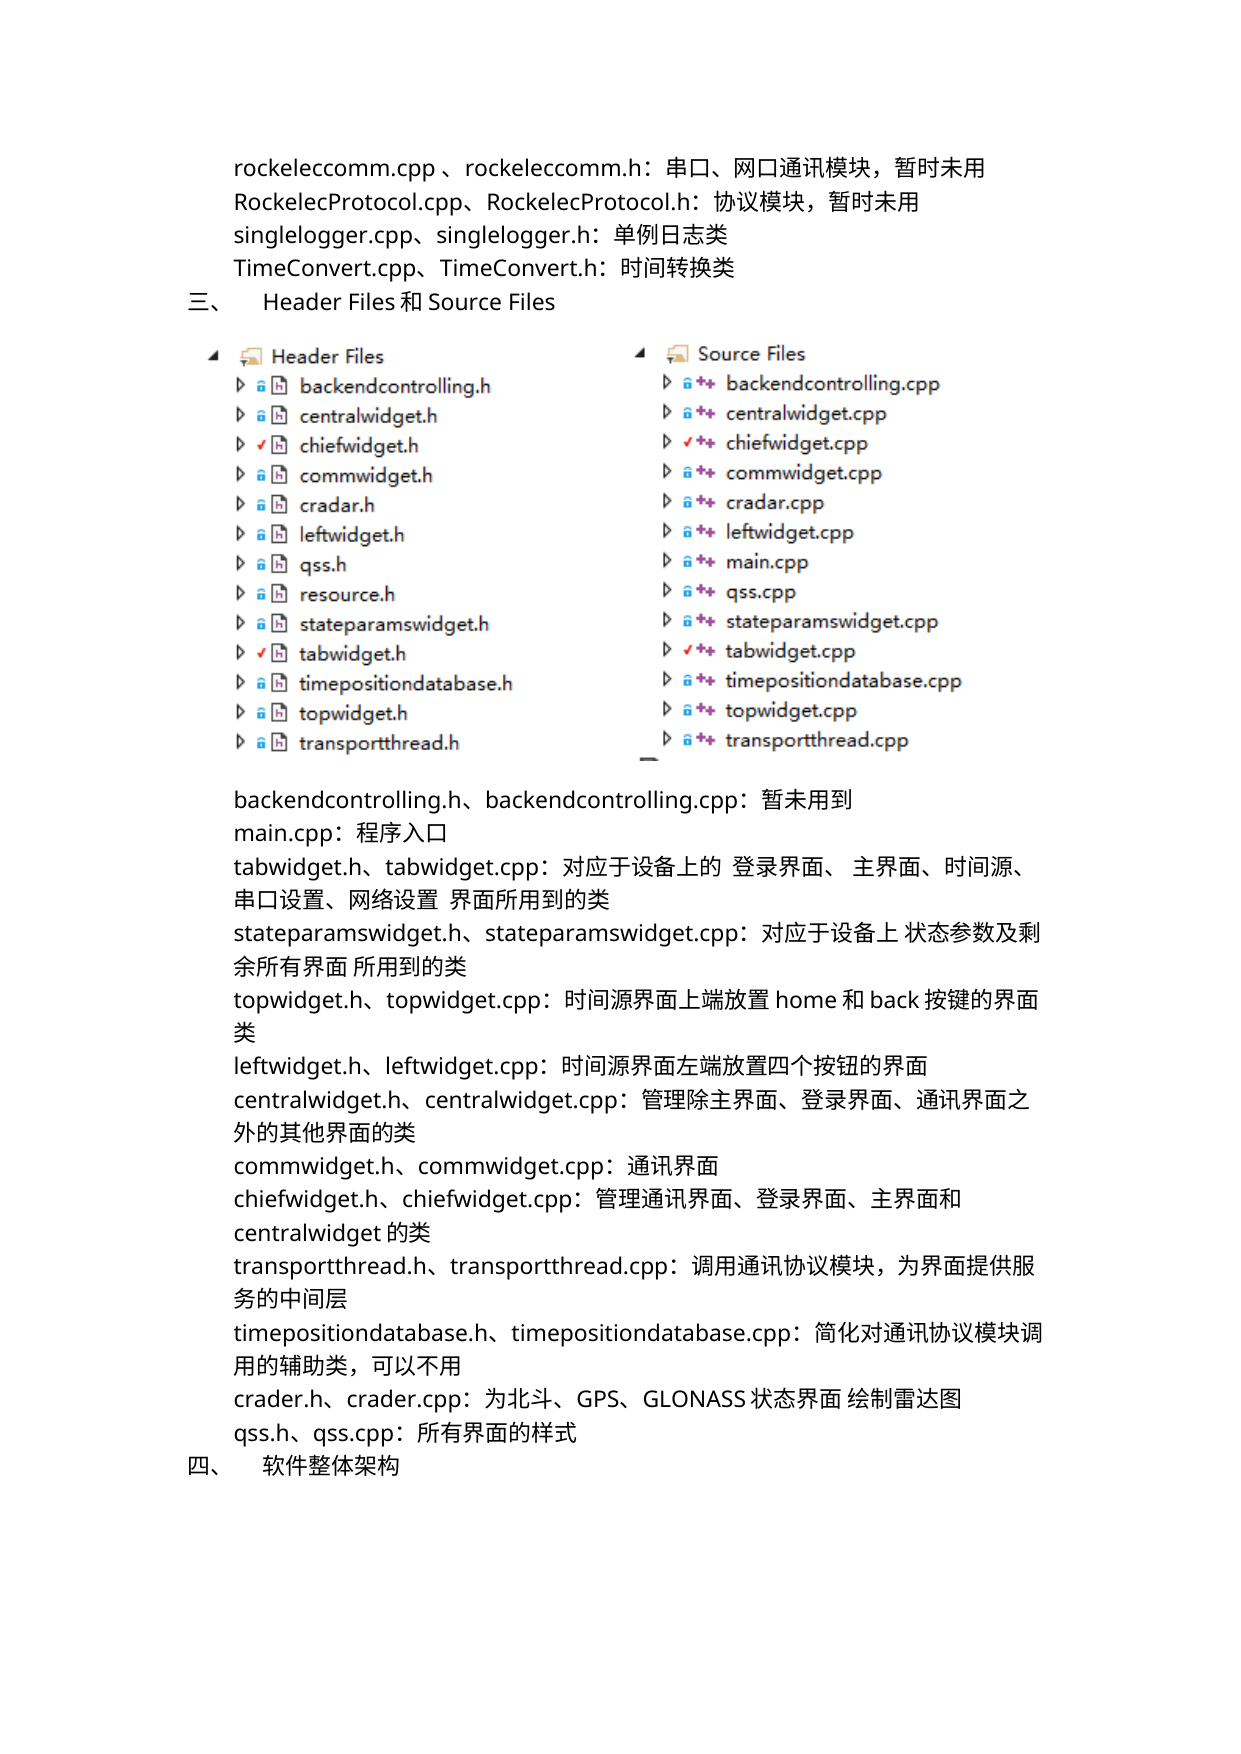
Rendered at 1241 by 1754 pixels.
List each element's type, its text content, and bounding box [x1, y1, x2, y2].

text transportthread.h、transportthread.cpp：调用通讯协议模块，为界面提供服务的中间层 [233, 1248, 1053, 1314]
text crader.h、crader.cpp：为北斗、GPS、GLONASS状态界面 绘制雷达图 [233, 1381, 1053, 1414]
text singlelogger.cpp、singlelogger.h：单例日志类 [233, 217, 1053, 250]
text tabwidget.h、tabwidget.cpp：对应于设备上的 登录界面、 主界面、时间源、串口设置、网络设置 界面所用到的类 [233, 848, 1053, 915]
text backendcontrolling.h、backendcontrolling.cpp：暂未用到 [233, 782, 1053, 815]
text qss.h、qss.cpp：所有界面的样式 [233, 1414, 1053, 1448]
text stateparamswidget.h、stateparamswidget.cpp：对应于设备上 状态参数及剩余所有界面 所用到的类 [233, 915, 1053, 982]
text topwidget.h、topwidget.cpp：时间源界面上端放置home和back按键的界面类 [233, 982, 1053, 1048]
text main.cpp：程序入口 [233, 815, 1053, 848]
text leftwidget.h、leftwidget.cpp：时间源界面左端放置四个按钮的界面 [233, 1048, 1053, 1081]
text rockeleccomm.cpp 、rockeleccomm.h：串口、网口通讯模块，暂时未用 [233, 150, 1053, 183]
text timepositiondatabase.h、timepositiondatabase.cpp：简化对通讯协议模块调用的辅助类，可以不用 [233, 1314, 1053, 1381]
text RockelecProtocol.cpp、RockelecProtocol.h：协议模块，暂时未用 [233, 183, 1053, 217]
picture [187, 337, 618, 761]
picture [623, 342, 1028, 761]
text commwidget.h、commwidget.cpp：通讯界面 [233, 1148, 1053, 1181]
text centralwidget.h、centralwidget.cpp：管理除主界面、登录界面、通讯界面之外的其他界面的类 [233, 1081, 1053, 1148]
text TimeConvert.cpp、TimeConvert.h：时间转换类 [233, 250, 1053, 283]
text chiefwidget.h、chiefwidget.cpp：管理通讯界面、登录界面、主界面和centralwidget的类 [233, 1181, 1053, 1248]
list 软件整体架构 [187, 1448, 1053, 1481]
list Header Files和 Source Files [187, 283, 1053, 317]
